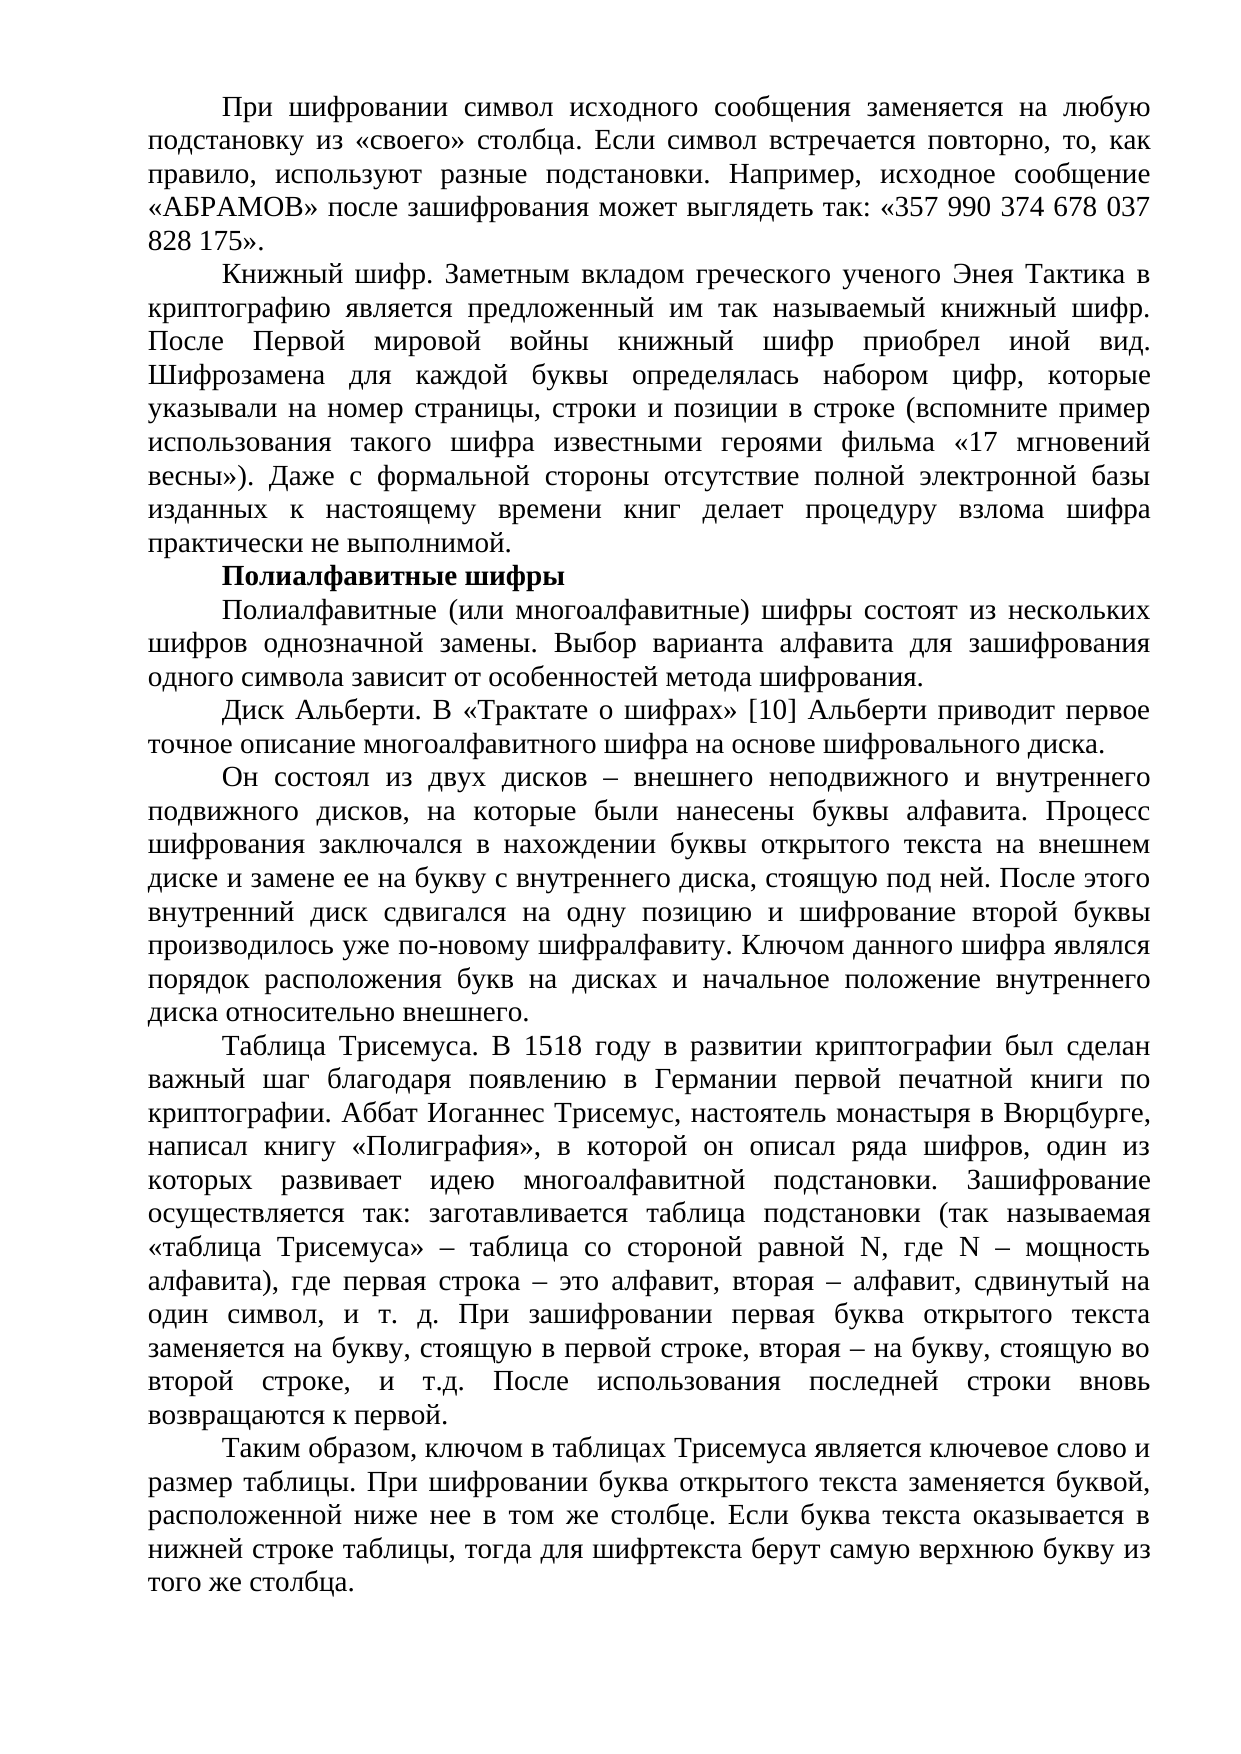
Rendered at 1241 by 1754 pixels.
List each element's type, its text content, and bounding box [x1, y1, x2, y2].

text Полиалфавитные шифры [148, 558, 1152, 592]
text При шифровании символ исходного сообщения заменяется на любую подстановку из «своего» столбца. Если символ встречается повторно, то, как правило, используют разные подстановки. Например, исходное сообщение «АБРАМОВ» после зашифрования может выглядеть так: «357 990 374 678 037 828 175». [148, 89, 1152, 256]
text Книжный шифр. Заметным вкладом греческого ученого Энея Тактика в криптографию является предложенный им так называемый книжный шифр. После Первой мировой войны книжный шифр приобрел иной вид. Шифрозамена для каждой буквы определялась набором цифр, которые указывали на номер страницы, строки и позиции в строке (вспомните пример использования такого шифра известными героями фильма «17 мгновений весны»). Даже с формальной стороны отсутствие полной электронной базы изданных к настоящему времени книг делает процедуру взлома шифра практически не выполнимой. [148, 256, 1152, 558]
text Таким образом, ключом в таблицах Трисемуса является ключевое слово и размер таблицы. При шифровании буква открытого текста заменяется буквой, расположенной ниже нее в том же столбце. Если буква текста оказывается в нижней строке таблицы, тогда для шифртекста берут самую верхнюю букву из того же столбца. [148, 1430, 1152, 1598]
text Полиалфавитные (или многоалфавитные) шифры состоят из нескольких шифров однозначной замены. Выбор варианта алфавита для зашифрования одного символа зависит от особенностей метода шифрования. [148, 592, 1152, 692]
text Диск Альберти. В «Трактате о шифрах» [10] Альберти приводит первое точное описание многоалфавитного шифра на основе шифровального диска. [148, 692, 1152, 759]
text Таблица Трисемуса. В 1518 году в развитии криптографии был сделан важный шаг благодаря появлению в Германии первой печатной книги по криптографии. Аббат Иоганнес Трисемус, настоятель монастыря в Вюрцбурге, написал книгу «Полиграфия», в которой он описал ряда шифров, один из которых развивает идею многоалфавитной подстановки. Зашифрование осуществляется так: заготавливается таблица подстановки (так называемая «таблица Трисемуса» – таблица со стороной равной N, где N – мощность алфавита), где первая строка – это алфавит, вторая – алфавит, сдвинутый на один символ, и т. д. При зашифровании первая буква открытого текста заменяется на букву, стоящую в первой строке, вторая – на букву, стоящую во второй строке, и т.д. После использования последней строки вновь возвращаются к первой. [148, 1028, 1152, 1430]
text Он состоял из двух дисков – внешнего неподвижного и внутреннего подвижного дисков, на которые были нанесены буквы алфавита. Процесс шифрования заключался в нахождении буквы открытого текста на внешнем диске и замене ее на букву с внутреннего диска, стоящую под ней. После этого внутренний диск сдвигался на одну позицию и шифрование второй буквы производилось уже по-новому шифралфавиту. Ключом данного шифра являлся порядок расположения букв на дисках и начальное положение внутреннего диска относительно внешнего. [148, 759, 1152, 1028]
